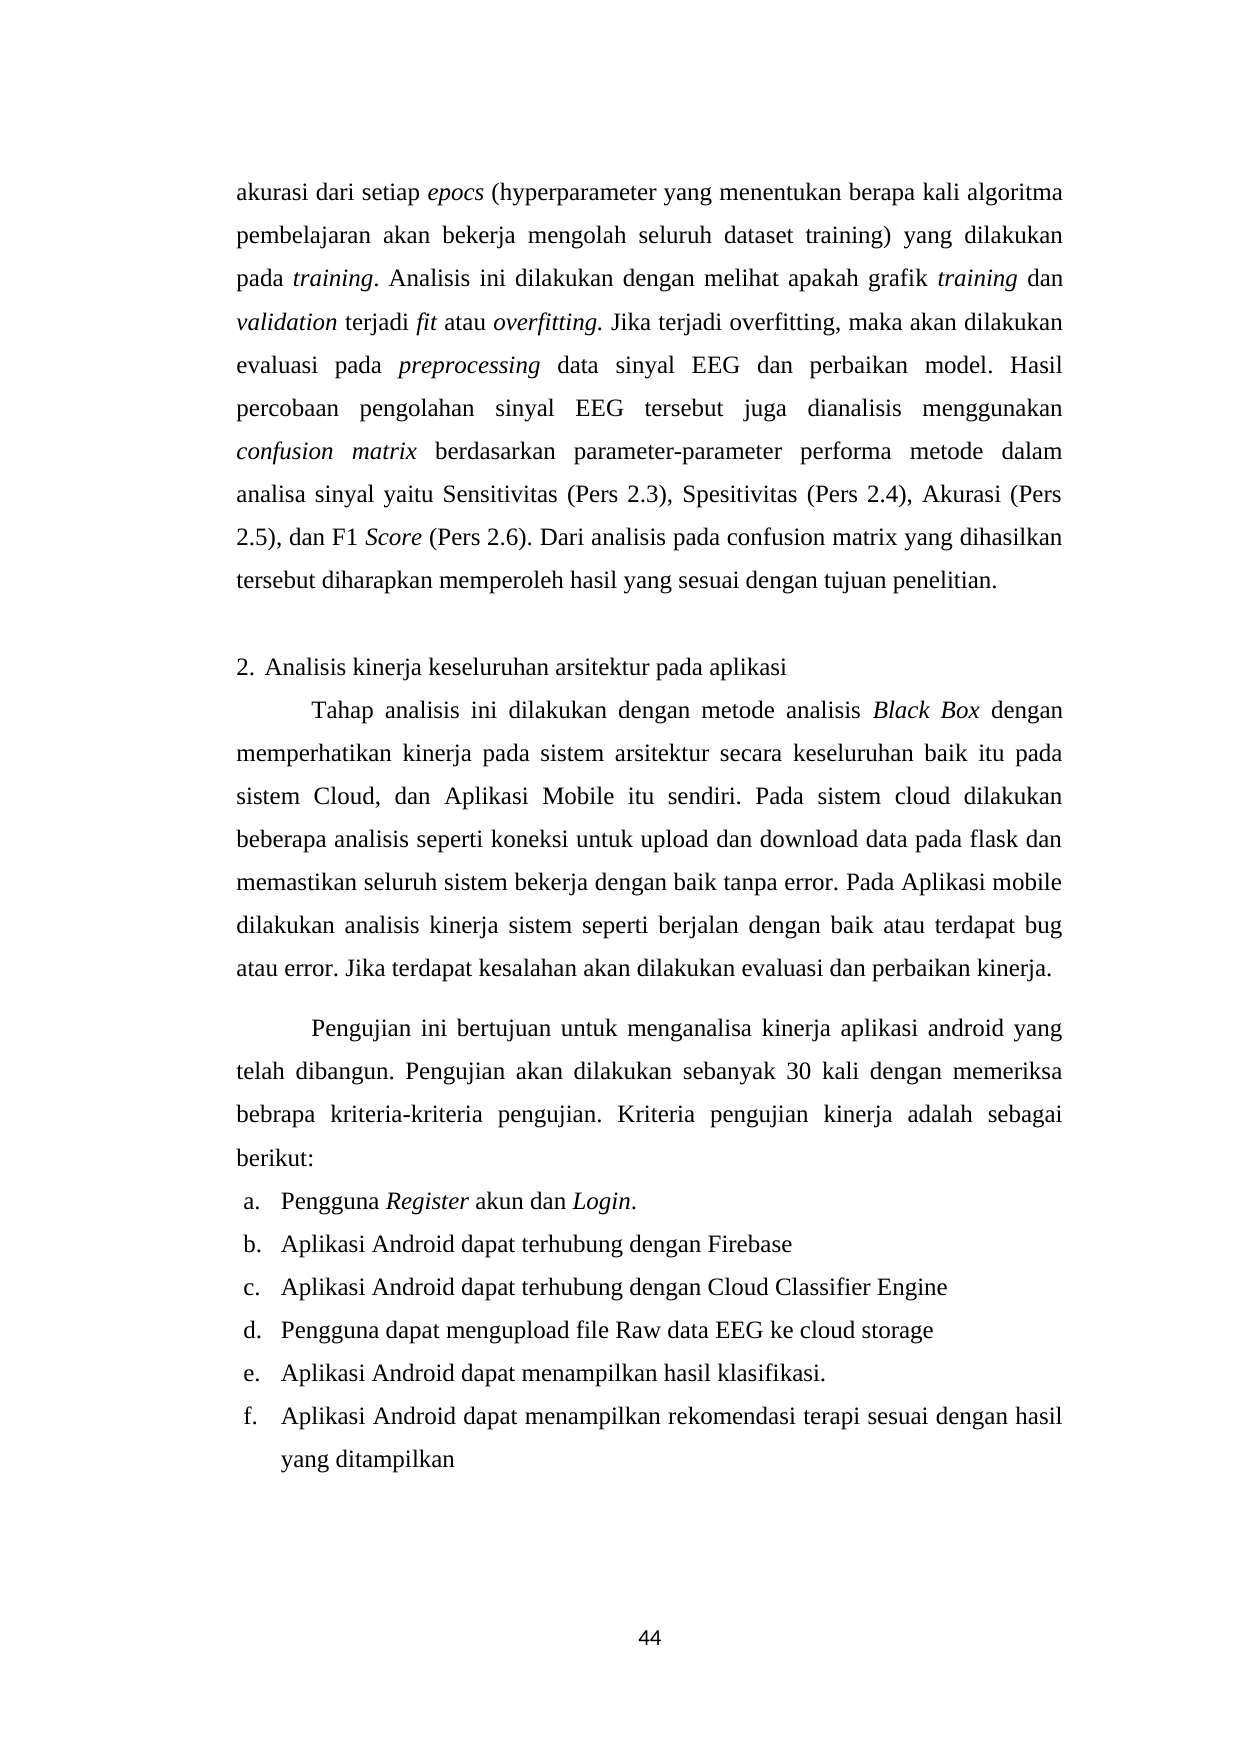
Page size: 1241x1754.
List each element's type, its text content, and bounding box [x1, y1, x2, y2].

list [236, 177, 1063, 594]
list Pengguna dapat mengupload file Raw data EEG ke cloud storage [243, 1315, 1063, 1344]
list Aplikasi Android dapat menampilkan rekomendasi terapi sesuai dengan hasil yang ditampilkan [243, 1401, 1063, 1473]
list Analisis kinerja keseluruhan arsitektur pada aplikasi [236, 652, 1063, 680]
list Tahap analisis ini dilakukan dengan metode analisis Black Box dengan memperhatikan kinerja pada sistem arsitektur secara keseluruhan baik itu pada sistem Cloud, dan Aplikasi Mobile itu sendiri. Pada sistem cloud dilakukan beberapa analisis seperti koneksi untuk upload dan download data pada flask dan memastikan seluruh sistem bekerja dengan baik tanpa error. Pada Aplikasi mobile dilakukan analisis kinerja sistem seperti berjalan dengan baik atau terdapat bug atau error. Jika terdapat kesalahan akan dilakukan evaluasi dan perbaikan kinerja. [236, 695, 1063, 982]
text Pengujian ini bertujuan untuk menganalisa kinerja aplikasi android yang telah dibangun. Pengujian akan dilakukan sebanyak 30 kali dengan memeriksa bebrapa kriteria-kriteria pengujian. Kriteria pengujian kinerja adalah sebagai berikut: [236, 1013, 1063, 1171]
list Aplikasi Android dapat terhubung dengan Cloud Classifier Engine [243, 1272, 1063, 1301]
list Aplikasi Android dapat menampilkan hasil klasifikasi. [243, 1358, 1063, 1387]
list Pengguna Register akun dan Login. [243, 1186, 1063, 1214]
list Aplikasi Android dapat terhubung dengan Firebase [243, 1229, 1063, 1258]
